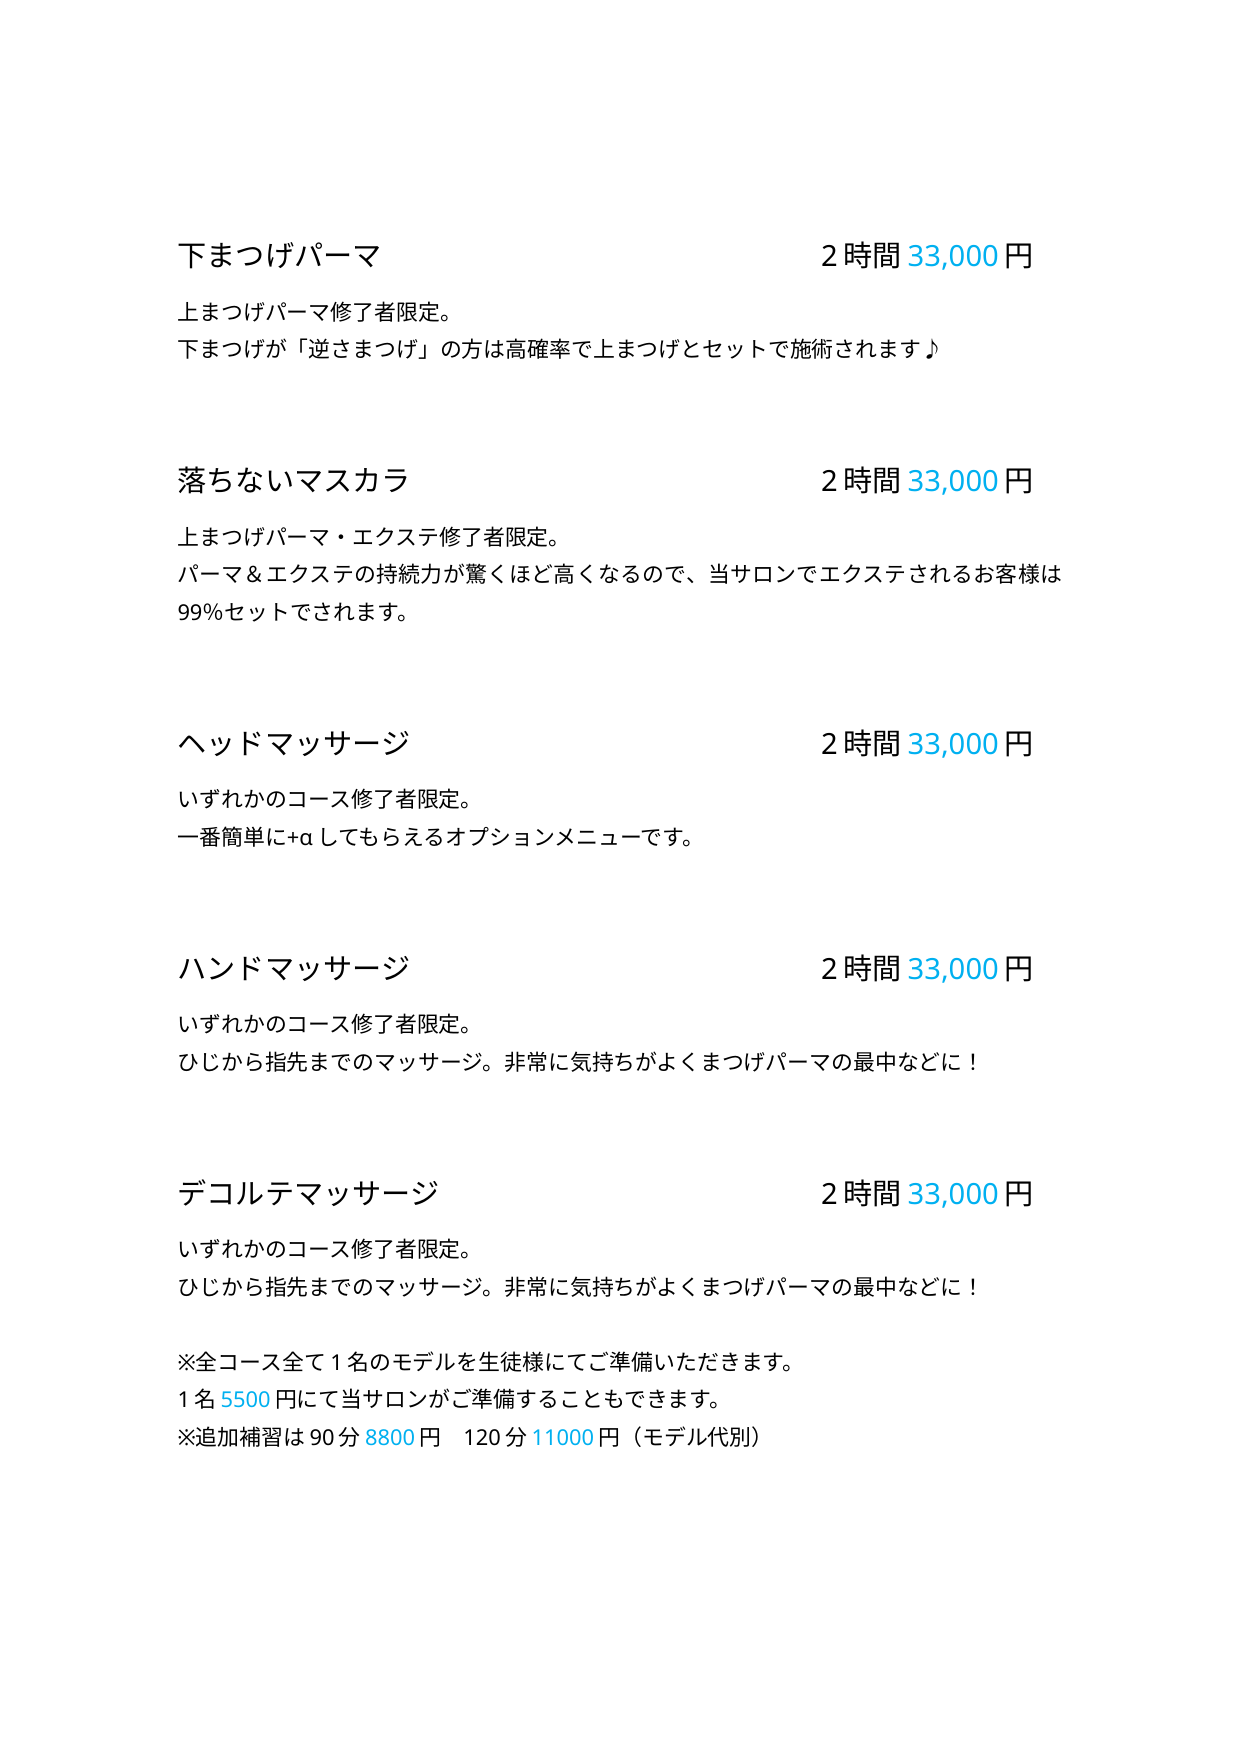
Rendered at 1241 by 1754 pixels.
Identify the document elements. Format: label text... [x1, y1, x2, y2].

text 落ちないマスカラ 2時間33,000円 [177, 442, 1063, 517]
text いずれかのコース修了者限定。 [177, 779, 1063, 817]
text ひじから指先までのマッサージ。非常に気持ちがよくまつげパーマの最中などに！ [177, 1042, 1063, 1079]
text ハンドマッサージ 2時間33,000円 [177, 929, 1063, 1004]
text いずれかのコース修了者限定。 [177, 1004, 1063, 1042]
text ひじから指先までのマッサージ。非常に気持ちがよくまつげパーマの最中などに！ [177, 1267, 1063, 1304]
text いずれかのコース修了者限定。 [177, 1229, 1063, 1267]
text 下まつげが「逆さまつげ」の方は高確率で上まつげとセットで施術されます♪ [177, 329, 1063, 367]
text ※全コース全て1名のモデルを生徒様にてご準備いただきます。 [177, 1342, 1063, 1379]
text 上まつげパーマ修了者限定。 [177, 292, 1063, 329]
text 一番簡単に+αしてもらえるオプションメニューです。 [177, 817, 1063, 854]
text 1名5500円にて当サロンがご準備することもできます。 [177, 1379, 1063, 1417]
text パーマ＆エクステの持続力が驚くほど高くなるので、当サロンでエクステされるお客様は99％セットでされます。 [177, 554, 1063, 629]
text デコルテマッサージ 2時間33,000円 [177, 1154, 1063, 1229]
text ※追加補習は90分8800円 120分11000円（モデル代別） [177, 1417, 1063, 1454]
text 上まつげパーマ・エクステ修了者限定。 [177, 517, 1063, 554]
text 下まつげパーマ 2時間33,000円 [177, 217, 1063, 292]
text ヘッドマッサージ 2時間33,000円 [177, 704, 1063, 779]
